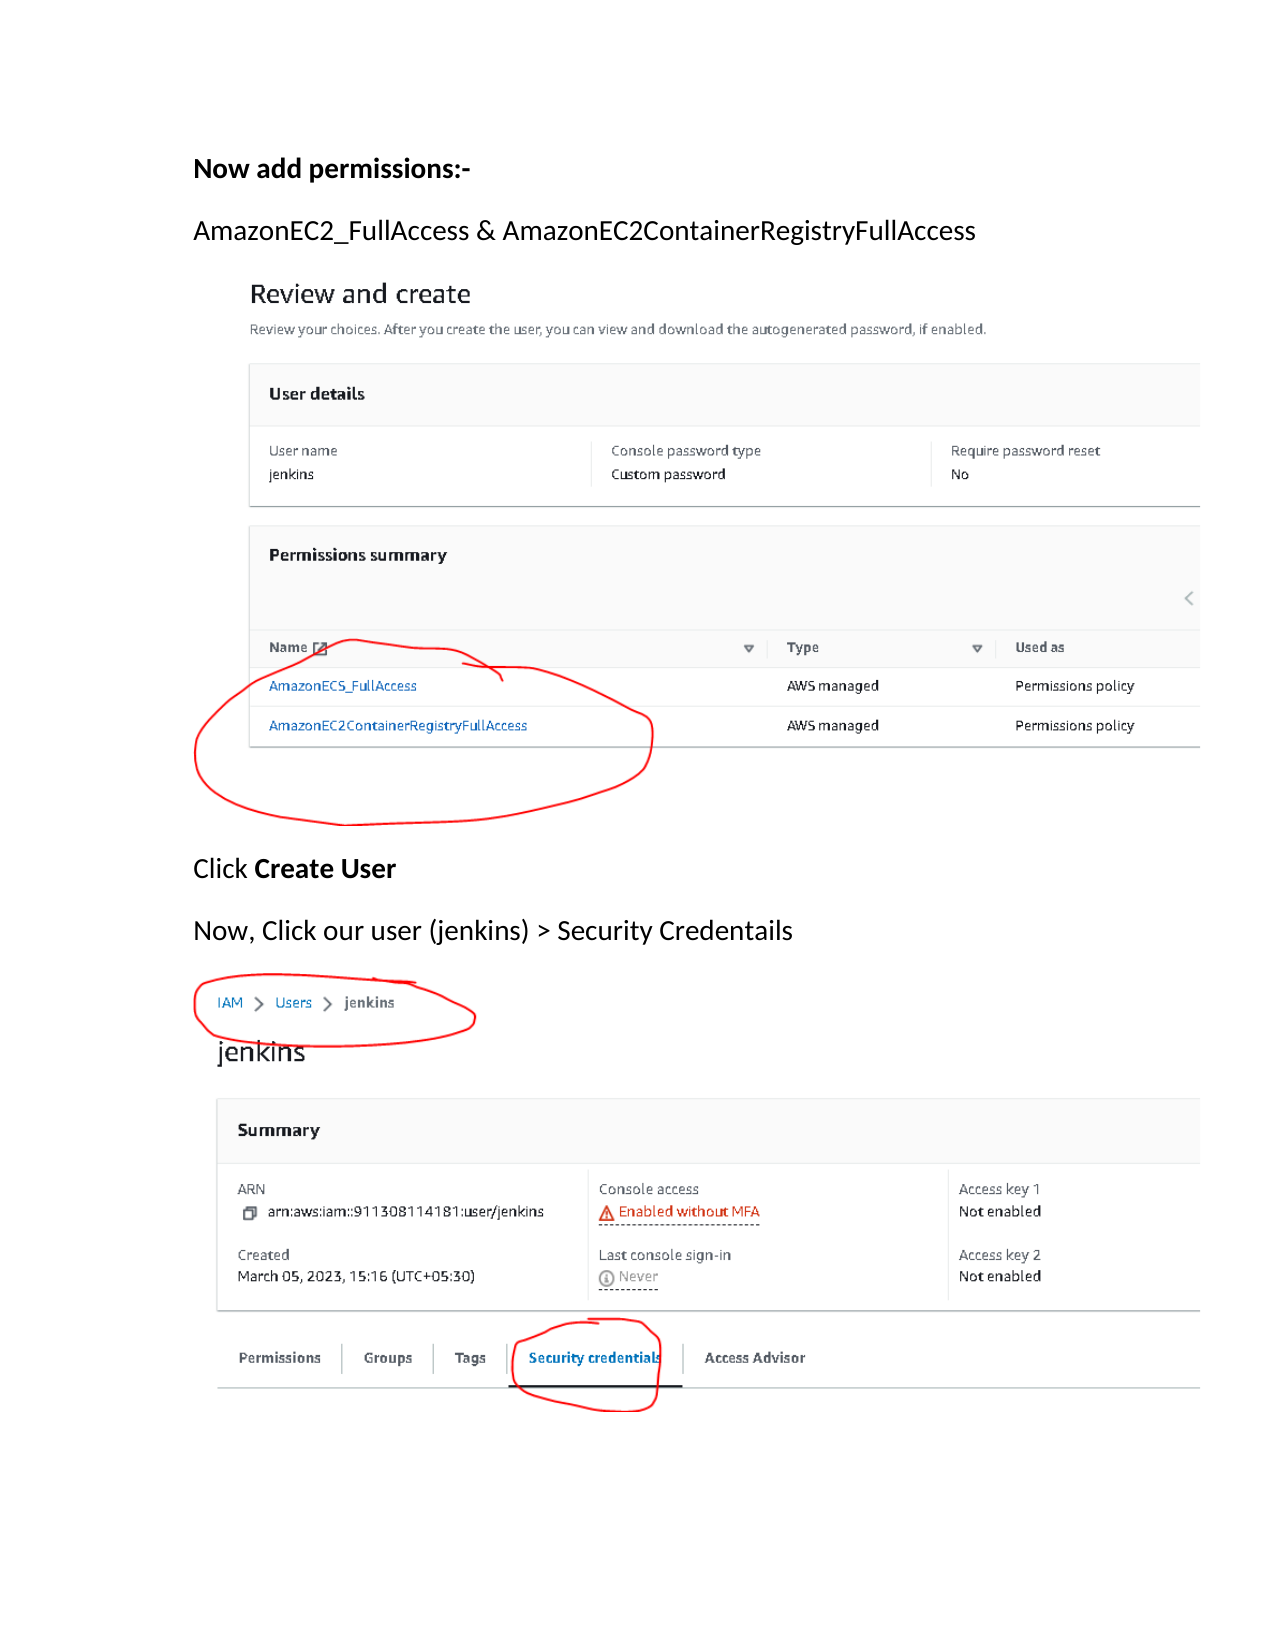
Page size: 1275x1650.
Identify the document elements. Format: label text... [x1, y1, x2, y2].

text AmazonEC2_FullAccess & AmazonEC2ContainerRegistryFullAccess [193, 212, 1125, 247]
text Click Create User [193, 850, 1125, 886]
text Now add permissions:- [193, 150, 1125, 186]
picture [193, 273, 1200, 826]
text Now, Click our user (jenkins) > Security Credentails [193, 912, 1125, 948]
picture [193, 973, 1200, 1412]
